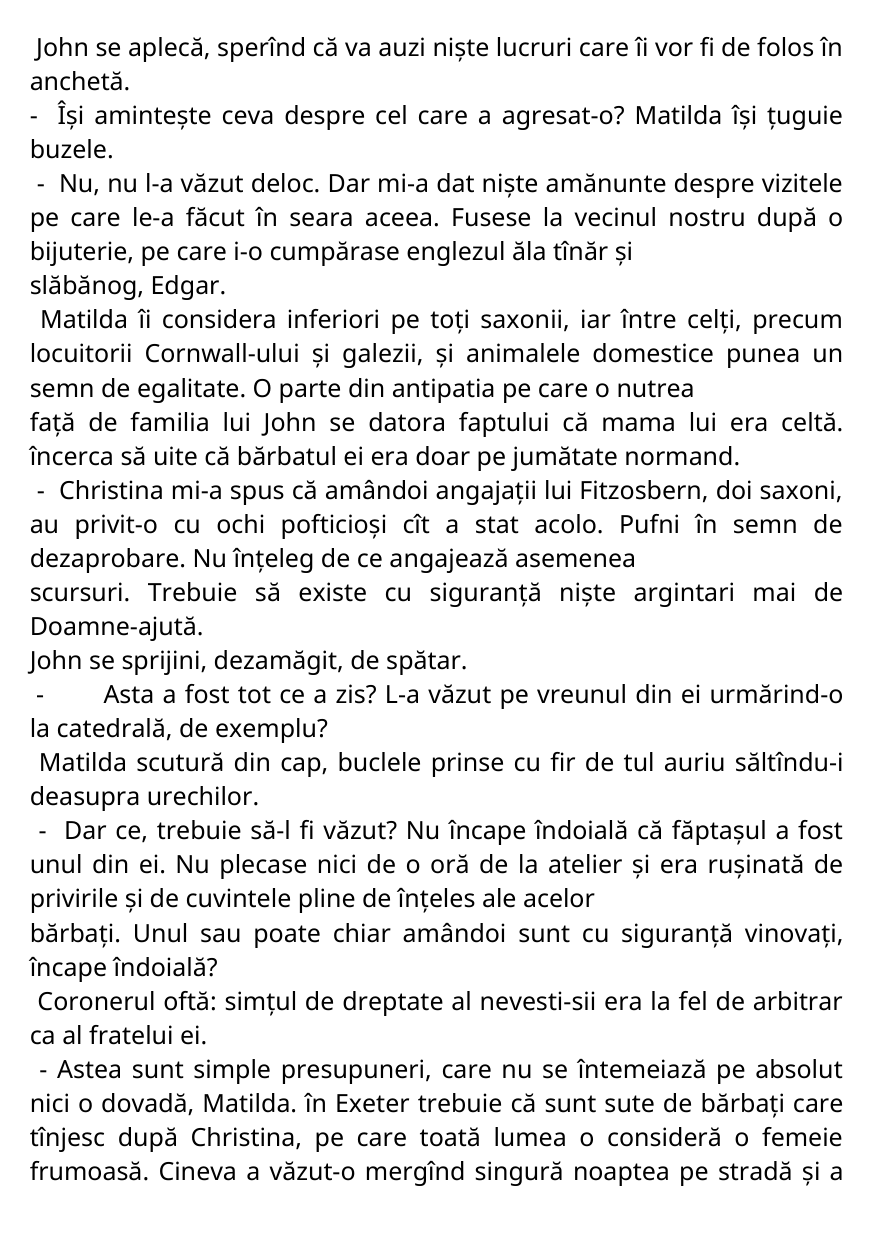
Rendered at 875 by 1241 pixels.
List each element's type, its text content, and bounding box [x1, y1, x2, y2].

text - Christina mi-a spus că amândoi angajaţii lui Fitzosbern, doi saxoni, au privit-o cu ochi pofticioşi cît a stat acolo. Pufni în semn de dezaprobare. Nu înţeleg de ce angajează asemenea [29, 472, 844, 574]
text Matilda îi considera inferiori pe toţi saxonii, iar între celţi, precum locuitorii Cornwall-ului şi galezii, şi animalele domestice punea un semn de egalitate. O parte din antipatia pe care o nutrea [29, 302, 844, 404]
text bărbaţi. Unul sau poate chiar amândoi sunt cu siguranţă vinovaţi, încape îndoială? [29, 915, 844, 983]
text Matilda scutură din cap, buclele prinse cu fir de tul auriu săltîndu-i deasupra urechilor. [29, 745, 844, 813]
text faţă de familia lui John se datora faptului că mama lui era celtă. încerca să uite că bărbatul ei era doar pe jumătate normand. [29, 404, 844, 472]
text - Îşi aminteşte ceva despre cel care a agresat-o? Matilda îşi ţuguie buzele. [29, 98, 844, 166]
text - Nu, nu l-a văzut deloc. Dar mi-a dat nişte amănunte despre vizitele pe care le-a făcut în seara aceea. Fusese la vecinul nostru după o bijuterie, pe care i-o cumpărase englezul ăla tînăr şi [29, 166, 844, 268]
text Coronerul oftă: simţul de dreptate al nevesti-sii era la fel de arbitrar ca al fratelui ei. [29, 983, 844, 1051]
text scursuri. Trebuie să existe cu siguranţă nişte argintari mai de Doamne-ajută. [29, 574, 844, 643]
text John se aplecă, sperînd că va auzi nişte lucruri care îi vor fi de folos în anchetă. [29, 29, 844, 98]
text - Asta a fost tot ce a zis? L-a văzut pe vreunul din ei urmărind-o la catedrală, de exemplu? [29, 677, 844, 745]
text slăbănog, Edgar. [29, 268, 844, 302]
text John se sprijini, dezamăgit, de spătar. [29, 643, 844, 677]
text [29, 1051, 844, 1188]
text - Dar ce, trebuie să-l fi văzut? Nu încape îndoială că făptaşul a fost unul din ei. Nu plecase nici de o oră de la atelier şi era ruşinată de privirile şi de cuvintele pline de înţeles ale acelor [29, 813, 844, 915]
